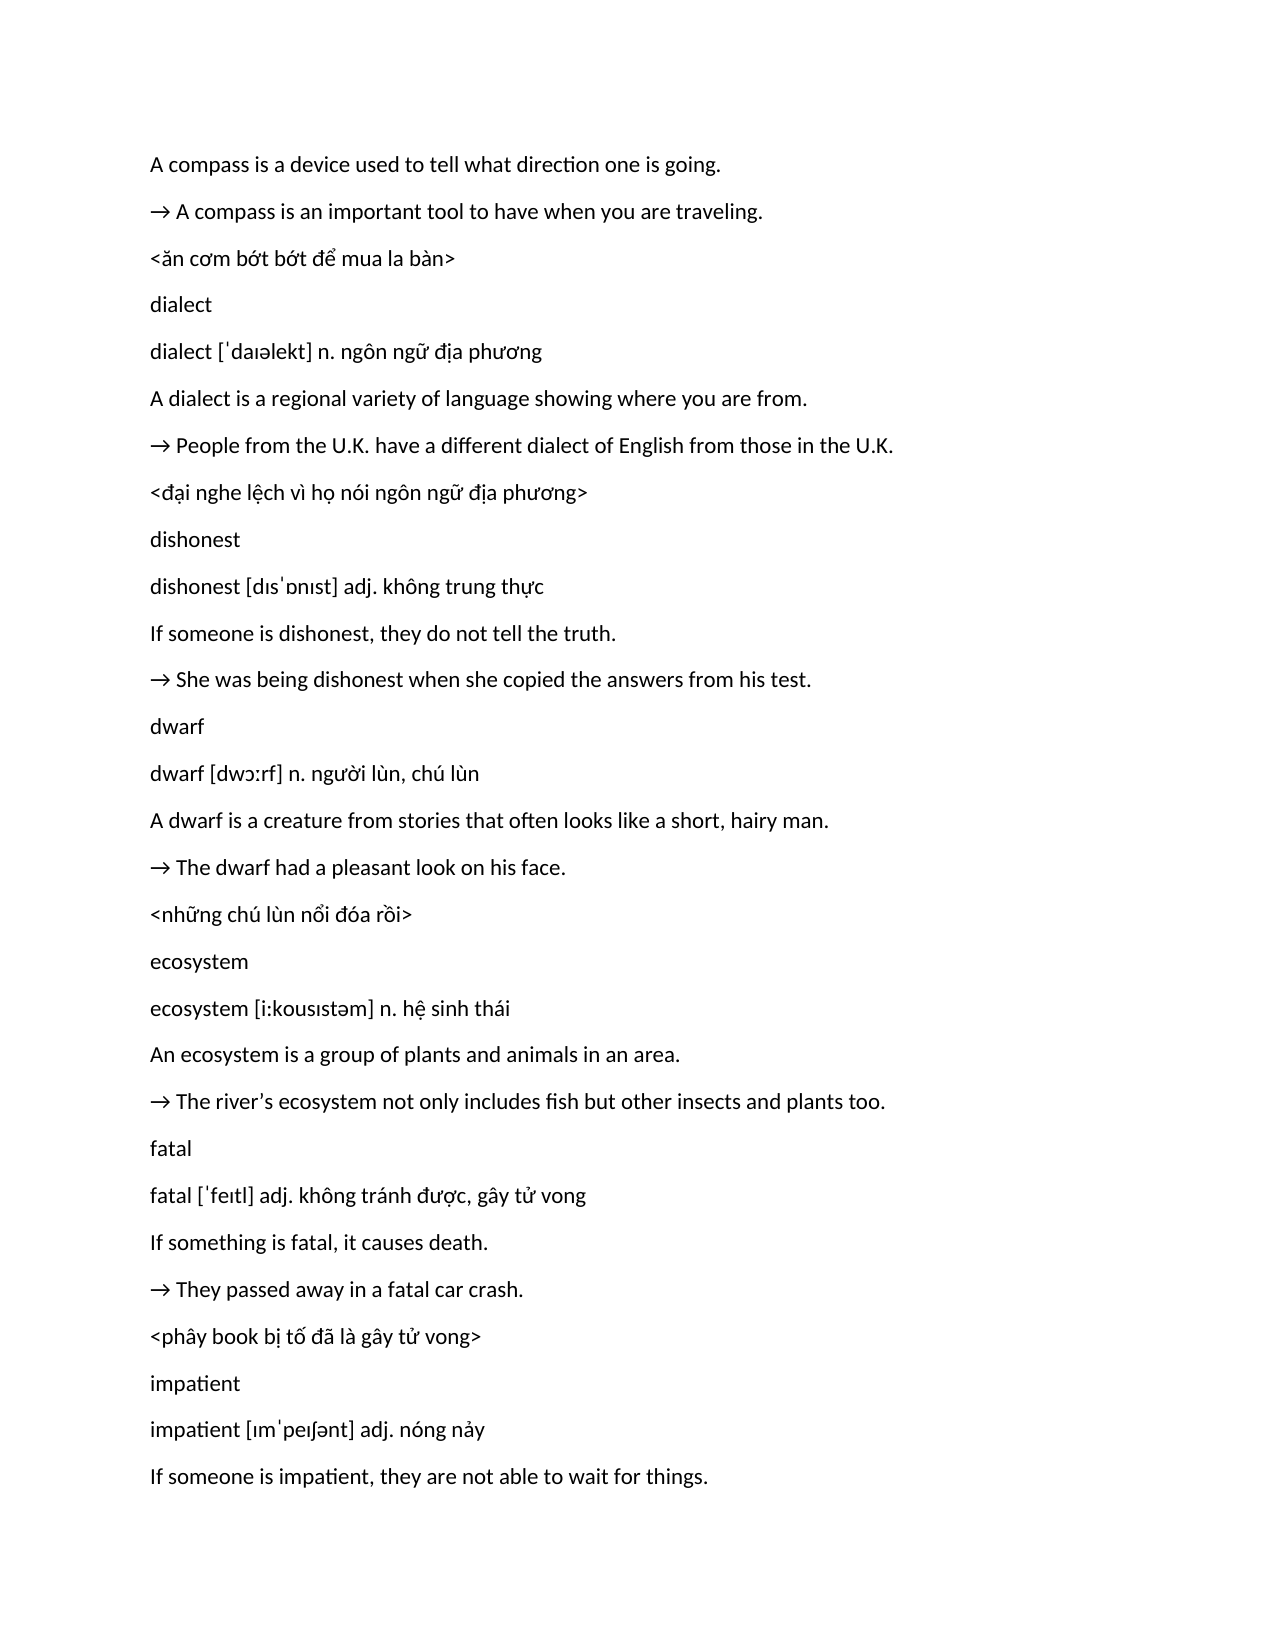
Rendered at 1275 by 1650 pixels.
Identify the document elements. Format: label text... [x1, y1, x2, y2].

text ecosystem [i:kousɪstəm] n. hệ sinh thái [150, 994, 1125, 1022]
text dwarf [dwɔːrf] n. người lùn, chú lùn [150, 759, 1125, 787]
text <ăn cơm bớt bớt để mua la bàn> [150, 244, 1125, 272]
text → They passed away in a fatal car crash. [150, 1275, 1125, 1303]
text fatal [ˈfeɪtl] adj. không tránh được, gây tử vong [150, 1181, 1125, 1209]
text dwarf [150, 712, 1125, 741]
text If someone is impatient, they are not able to wait for things. [150, 1462, 1125, 1491]
text → She was being dishonest when she copied the answers from his test. [150, 666, 1125, 694]
text <những chú lùn nổi đóa rồi> [150, 900, 1125, 928]
text fatal [150, 1134, 1125, 1162]
text impatient [ɪmˈpeɪʃənt] adj. nóng nảy [150, 1416, 1125, 1444]
text dialect [150, 291, 1125, 319]
text → The river’s ecosystem not only includes fish but other insects and plants too. [150, 1087, 1125, 1116]
text A dialect is a regional variety of language showing where you are from. [150, 384, 1125, 412]
text If something is fatal, it causes death. [150, 1228, 1125, 1256]
text A compass is a device used to tell what direction one is going. [150, 150, 1125, 178]
text If someone is dishonest, they do not tell the truth. [150, 619, 1125, 647]
text <phây book bị tố đã là gây tử vong> [150, 1322, 1125, 1350]
text → The dwarf had a pleasant look on his face. [150, 853, 1125, 881]
text impatient [150, 1369, 1125, 1397]
text dialect [ˈdaɪəlekt] n. ngôn ngữ địa phương [150, 337, 1125, 366]
text ecosystem [150, 947, 1125, 975]
text An ecosystem is a group of plants and animals in an area. [150, 1041, 1125, 1069]
text dishonest [150, 525, 1125, 553]
text A dwarf is a creature from stories that often looks like a short, hairy man. [150, 806, 1125, 834]
text <đại nghe lệch vì họ nói ngôn ngữ địa phương> [150, 478, 1125, 506]
text → People from the U.K. have a different dialect of English from those in the U.K. [150, 431, 1125, 459]
text → A compass is an important tool to have when you are traveling. [150, 197, 1125, 225]
text dishonest [dɪsˈɒnɪst] adj. không trung thực [150, 572, 1125, 600]
